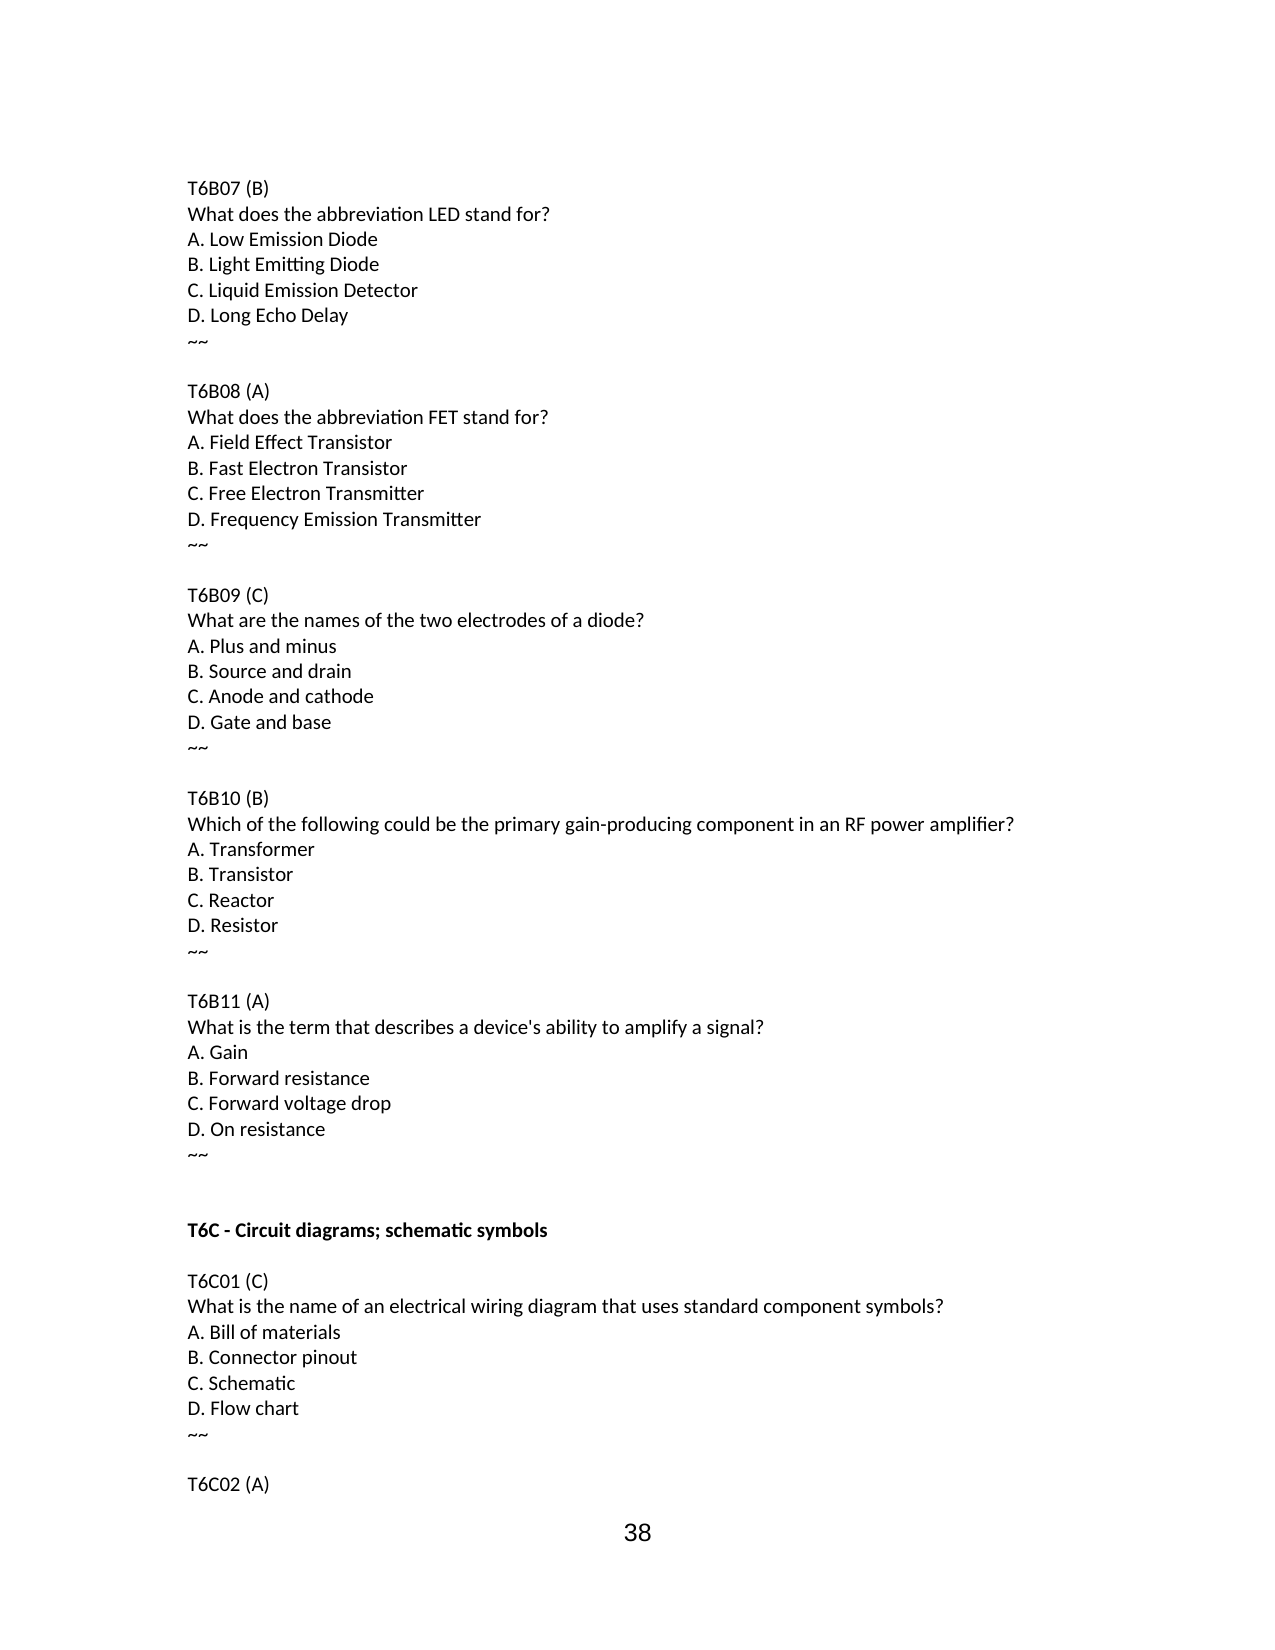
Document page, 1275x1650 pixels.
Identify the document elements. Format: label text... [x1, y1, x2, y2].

text B. Light Emitting Diode [187, 252, 1087, 277]
text T6C02 (A) [187, 1472, 1087, 1497]
text D. Flow chart [187, 1395, 1087, 1421]
text C. Reactor [187, 887, 1087, 912]
text T6C01 (C) [187, 1268, 1087, 1294]
text B. Forward resistance [187, 1065, 1087, 1090]
text T6B11 (A) [187, 989, 1087, 1014]
text What is the term that describes a device's ability to amplify a signal? [187, 1014, 1087, 1039]
text What does the abbreviation FET stand for? [187, 404, 1087, 429]
text T6B08 (A) [187, 379, 1087, 404]
text D. On resistance [187, 1116, 1087, 1141]
text ~~ [187, 734, 1087, 760]
text ~~ [187, 1421, 1087, 1446]
text What is the name of an electrical wiring diagram that uses standard component symbols? [187, 1294, 1087, 1319]
text C. Free Electron Transmitter [187, 480, 1087, 506]
text ~~ [187, 938, 1087, 963]
text What are the names of the two electrodes of a diode? [187, 607, 1087, 633]
text D. Long Echo Delay [187, 302, 1087, 328]
text C. Liquid Emission Detector [187, 277, 1087, 302]
text B. Fast Electron Transistor [187, 455, 1087, 480]
text ~~ [187, 328, 1087, 353]
text T6B07 (B) [187, 175, 1087, 201]
text What does the abbreviation LED stand for? [187, 201, 1087, 226]
text B. Transistor [187, 862, 1087, 887]
text T6B09 (C) [187, 582, 1087, 607]
text A. Plus and minus [187, 633, 1087, 658]
text ~~ [187, 1141, 1087, 1167]
text D. Frequency Emission Transmitter [187, 506, 1087, 531]
text C. Anode and cathode [187, 684, 1087, 709]
text D. Gate and base [187, 709, 1087, 734]
text Which of the following could be the primary gain-producing component in an RF power amplifier? [187, 811, 1087, 836]
text C. Forward voltage drop [187, 1090, 1087, 1116]
text T6C - Circuit diagrams; schematic symbols [187, 1217, 1087, 1243]
text A. Gain [187, 1039, 1087, 1065]
text T6B10 (B) [187, 785, 1087, 811]
text A. Field Effect Transistor [187, 429, 1087, 455]
text A. Low Emission Diode [187, 226, 1087, 252]
text A. Bill of materials [187, 1319, 1087, 1344]
text A. Transformer [187, 836, 1087, 862]
text C. Schematic [187, 1370, 1087, 1395]
text ~~ [187, 531, 1087, 557]
text B. Source and drain [187, 658, 1087, 684]
text D. Resistor [187, 912, 1087, 938]
text B. Connector pinout [187, 1344, 1087, 1370]
